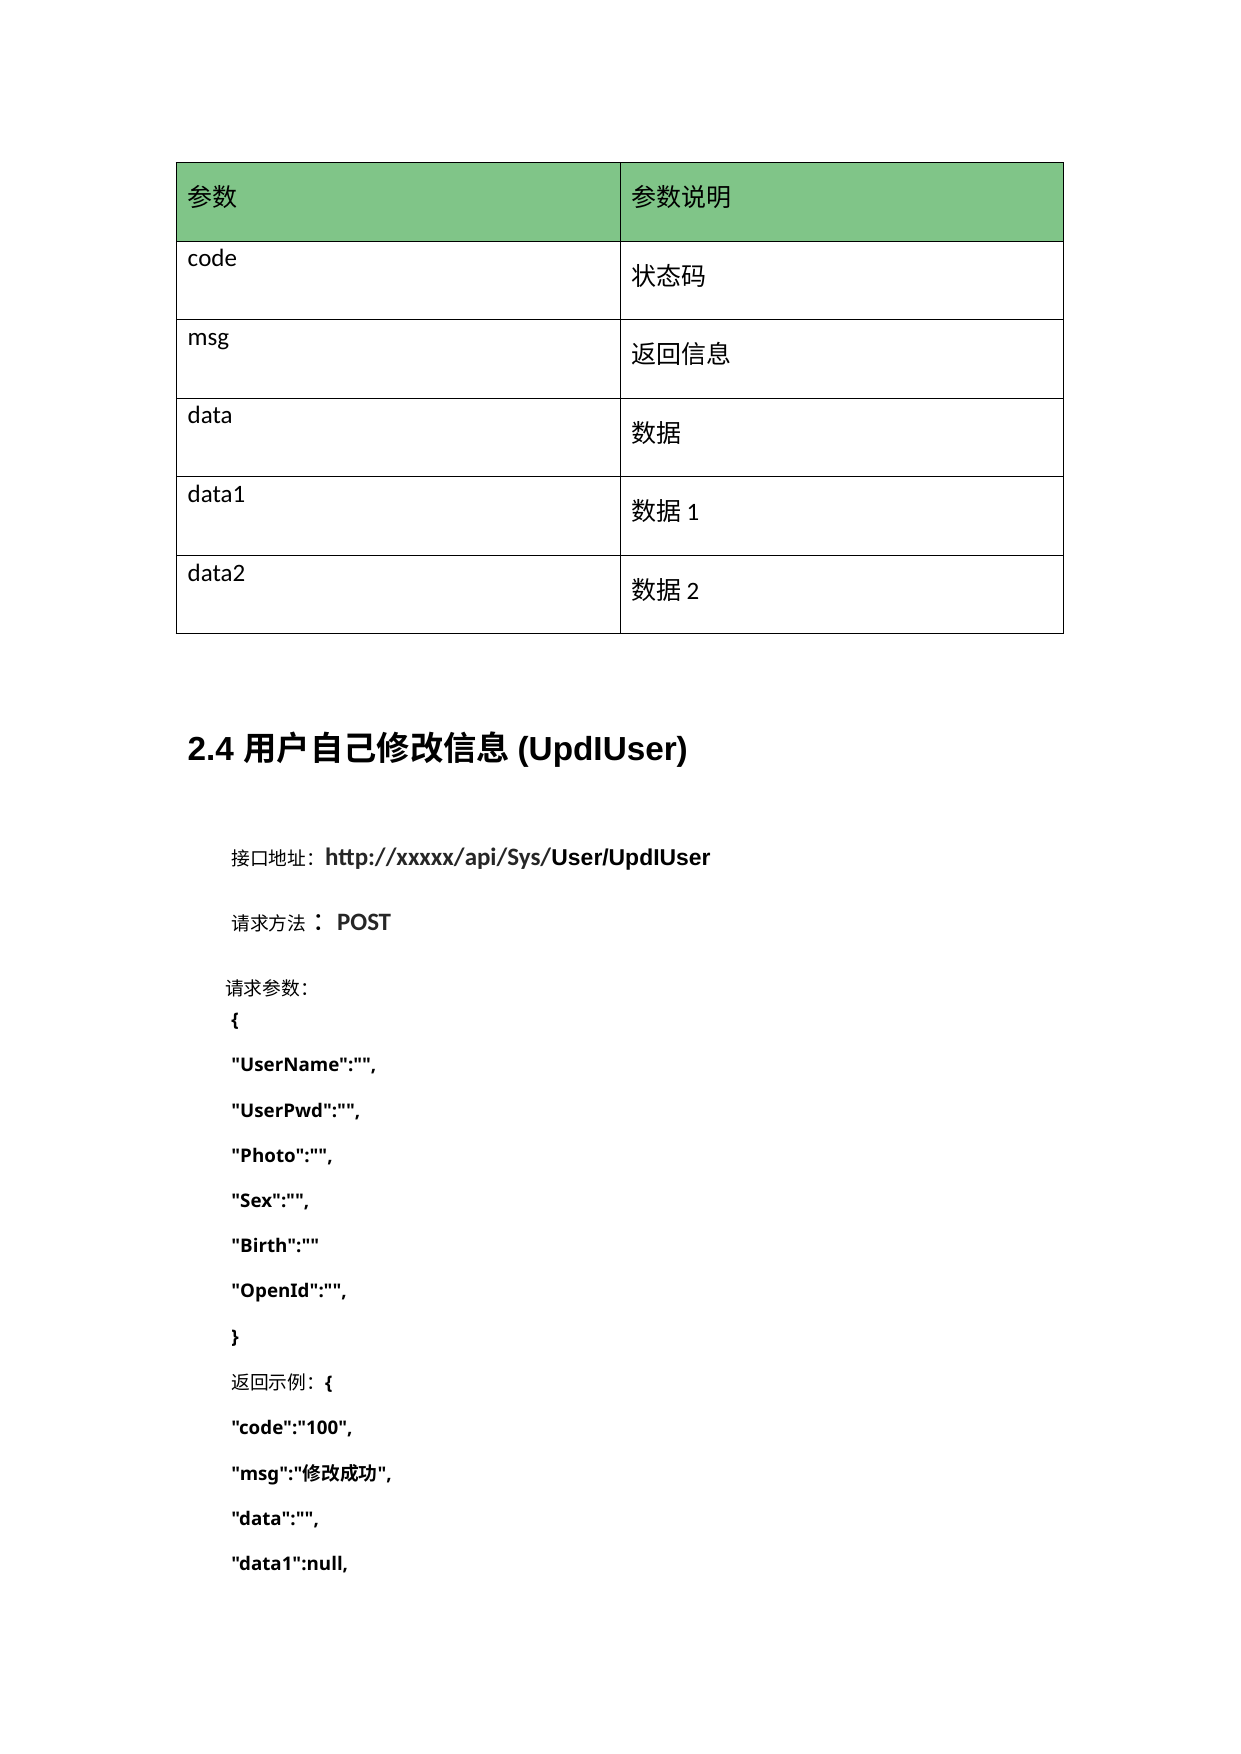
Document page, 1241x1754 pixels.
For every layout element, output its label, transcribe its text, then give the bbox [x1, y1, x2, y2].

text "Birth":"" [187, 1229, 1053, 1262]
text 返回示例：{ [187, 1365, 1053, 1397]
text "Photo":"", [187, 1139, 1053, 1171]
text "msg":"修改成功", [187, 1456, 1053, 1488]
text "data1":null, [187, 1547, 1053, 1580]
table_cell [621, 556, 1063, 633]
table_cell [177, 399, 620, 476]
text "UserPwd":"", [187, 1093, 1053, 1126]
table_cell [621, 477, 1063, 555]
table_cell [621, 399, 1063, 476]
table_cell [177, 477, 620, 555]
text 接口地址：http://xxxxx/api/Sys/User/UpdIUser [187, 840, 1053, 872]
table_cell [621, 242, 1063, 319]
table_header 参数说明 [621, 163, 1063, 241]
text { [187, 1003, 1053, 1036]
text } [187, 1319, 1053, 1352]
text "Sex":"", [187, 1184, 1053, 1216]
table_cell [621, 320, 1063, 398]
subtitle 2.4 用户自己修改信息 (UpdIUser) [187, 713, 1053, 778]
text "UserName":"", [187, 1048, 1053, 1081]
text 请求参数： [187, 971, 1053, 1003]
text "data":"", [187, 1502, 1053, 1534]
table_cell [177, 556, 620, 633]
text 请求方法 ：POST [187, 887, 1053, 952]
table_header 参数 [177, 163, 620, 241]
text "OpenId":"", [187, 1274, 1053, 1307]
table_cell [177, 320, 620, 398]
table_cell code [177, 242, 620, 319]
text "code":"100", [187, 1411, 1053, 1443]
